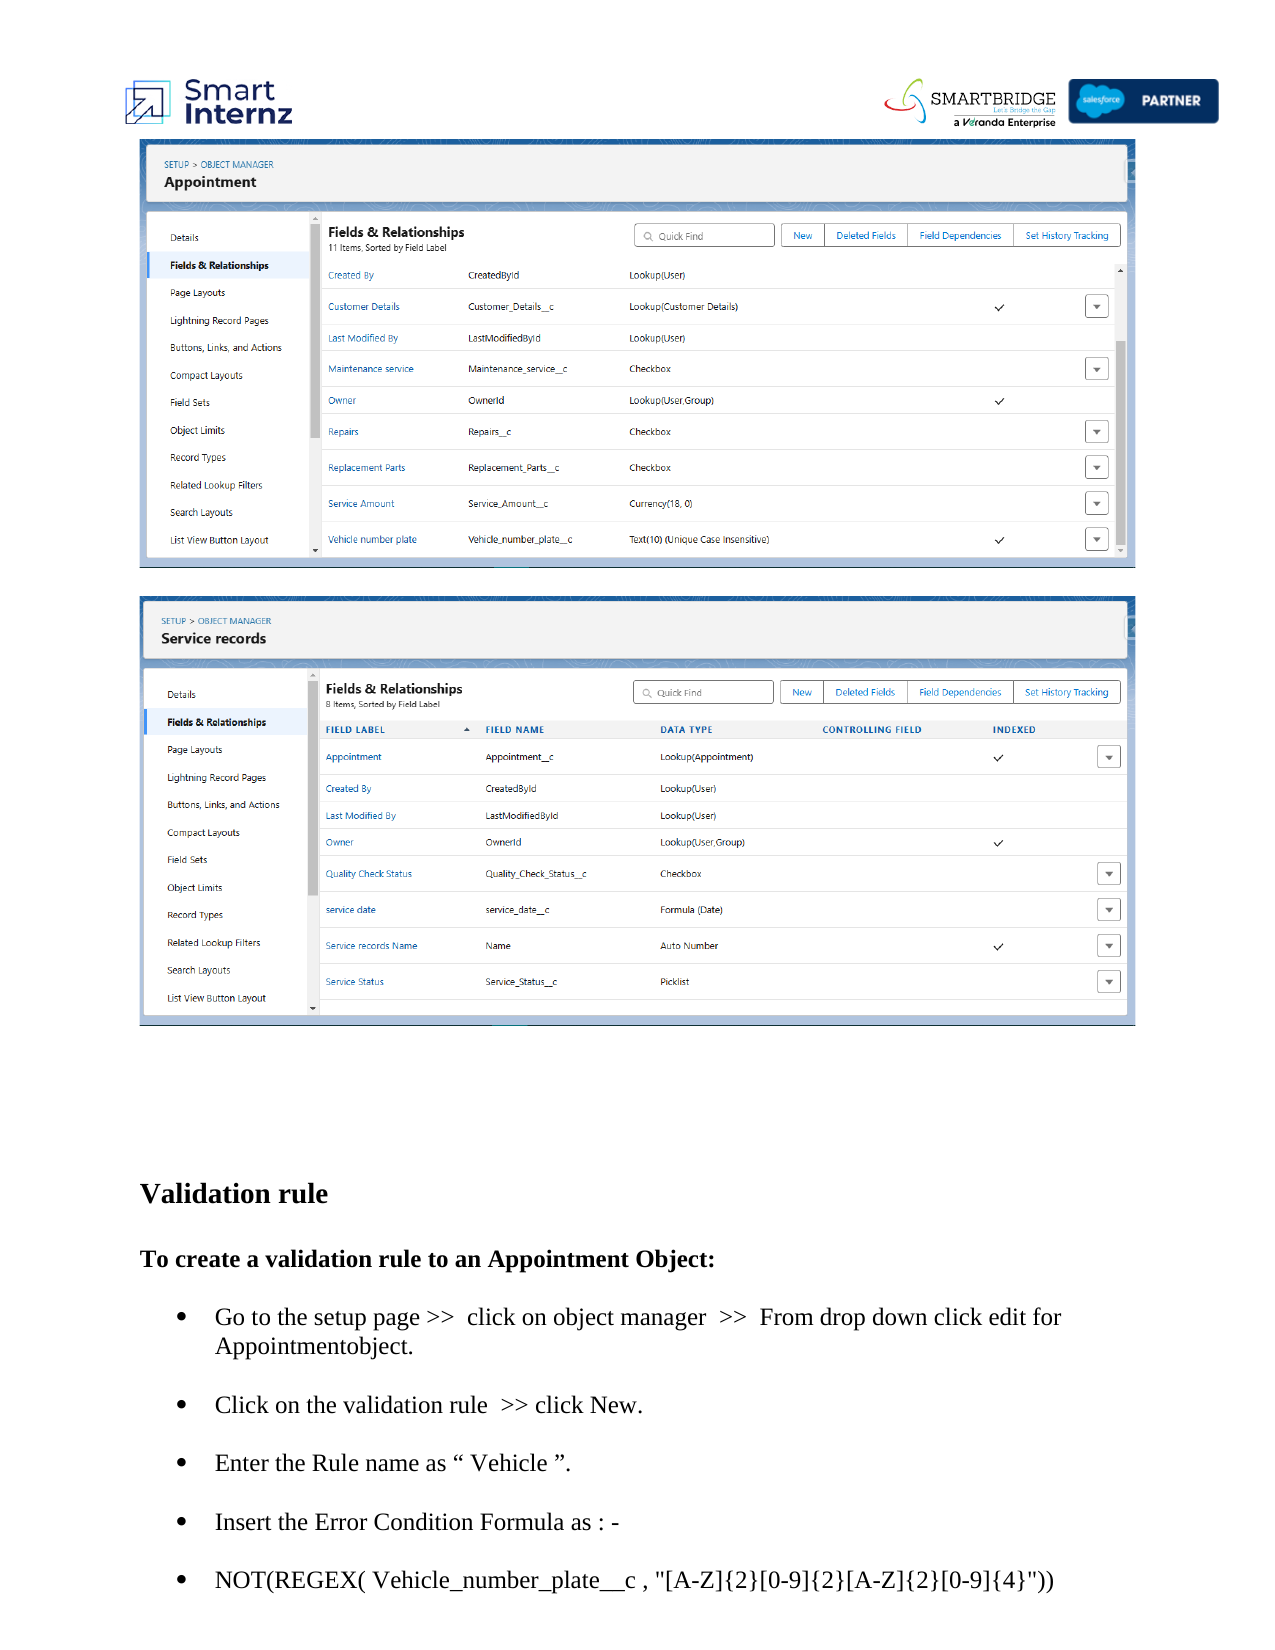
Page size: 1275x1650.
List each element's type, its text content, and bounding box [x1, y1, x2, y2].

list NOT(REGEX( Vehicle_number_plate__c , "[A-Z]{2}[0-9]{2}[A-Z]{2}[0-9]{4}")) [177, 1565, 1135, 1594]
picture [139, 596, 1136, 1026]
list Go to the setup page >> click on object manager >> From drop down click edit for Appointmentobject. [177, 1302, 1135, 1360]
text Validation rule [139, 1176, 1135, 1209]
list Click on the validation rule >> click New. [177, 1390, 1135, 1418]
text To create a validation rule to an Appointment Object: [139, 1244, 1135, 1273]
picture [875, 73, 1219, 132]
picture [139, 139, 1136, 568]
picture [120, 79, 297, 124]
list Insert the Error Condition Formula as : - [177, 1507, 1135, 1536]
list Enter the Rule name as “ Vehicle ”. [177, 1448, 1135, 1477]
